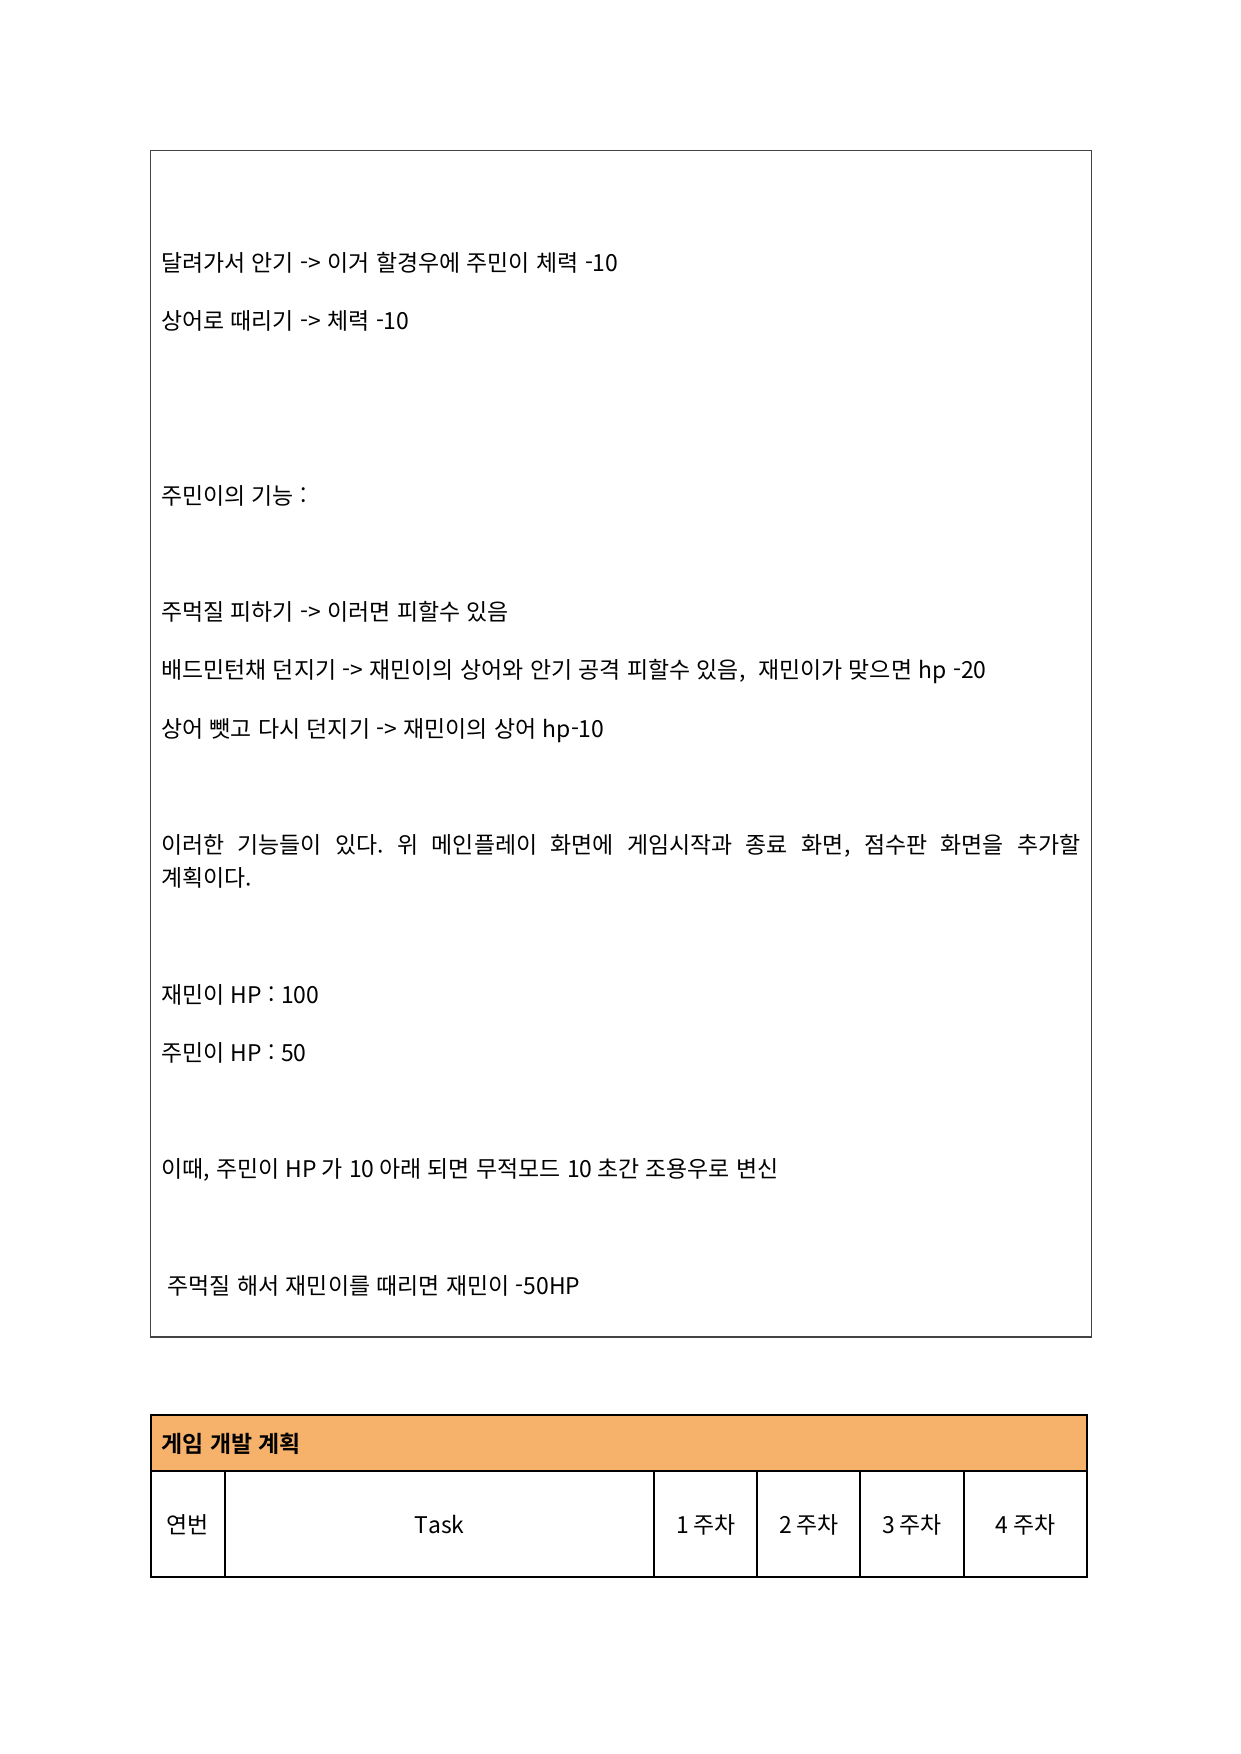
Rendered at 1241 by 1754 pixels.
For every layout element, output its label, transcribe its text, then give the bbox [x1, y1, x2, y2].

table_cell 1주차 [655, 1472, 756, 1576]
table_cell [151, 151, 1091, 1336]
table_cell 2주차 [758, 1472, 859, 1576]
table_cell Task [226, 1472, 653, 1576]
table_cell 3주차 [861, 1472, 963, 1576]
table_cell 4주차 [965, 1472, 1086, 1576]
table_header 게임 개발 계획 [152, 1416, 1086, 1470]
table_cell 연번 [152, 1472, 224, 1576]
